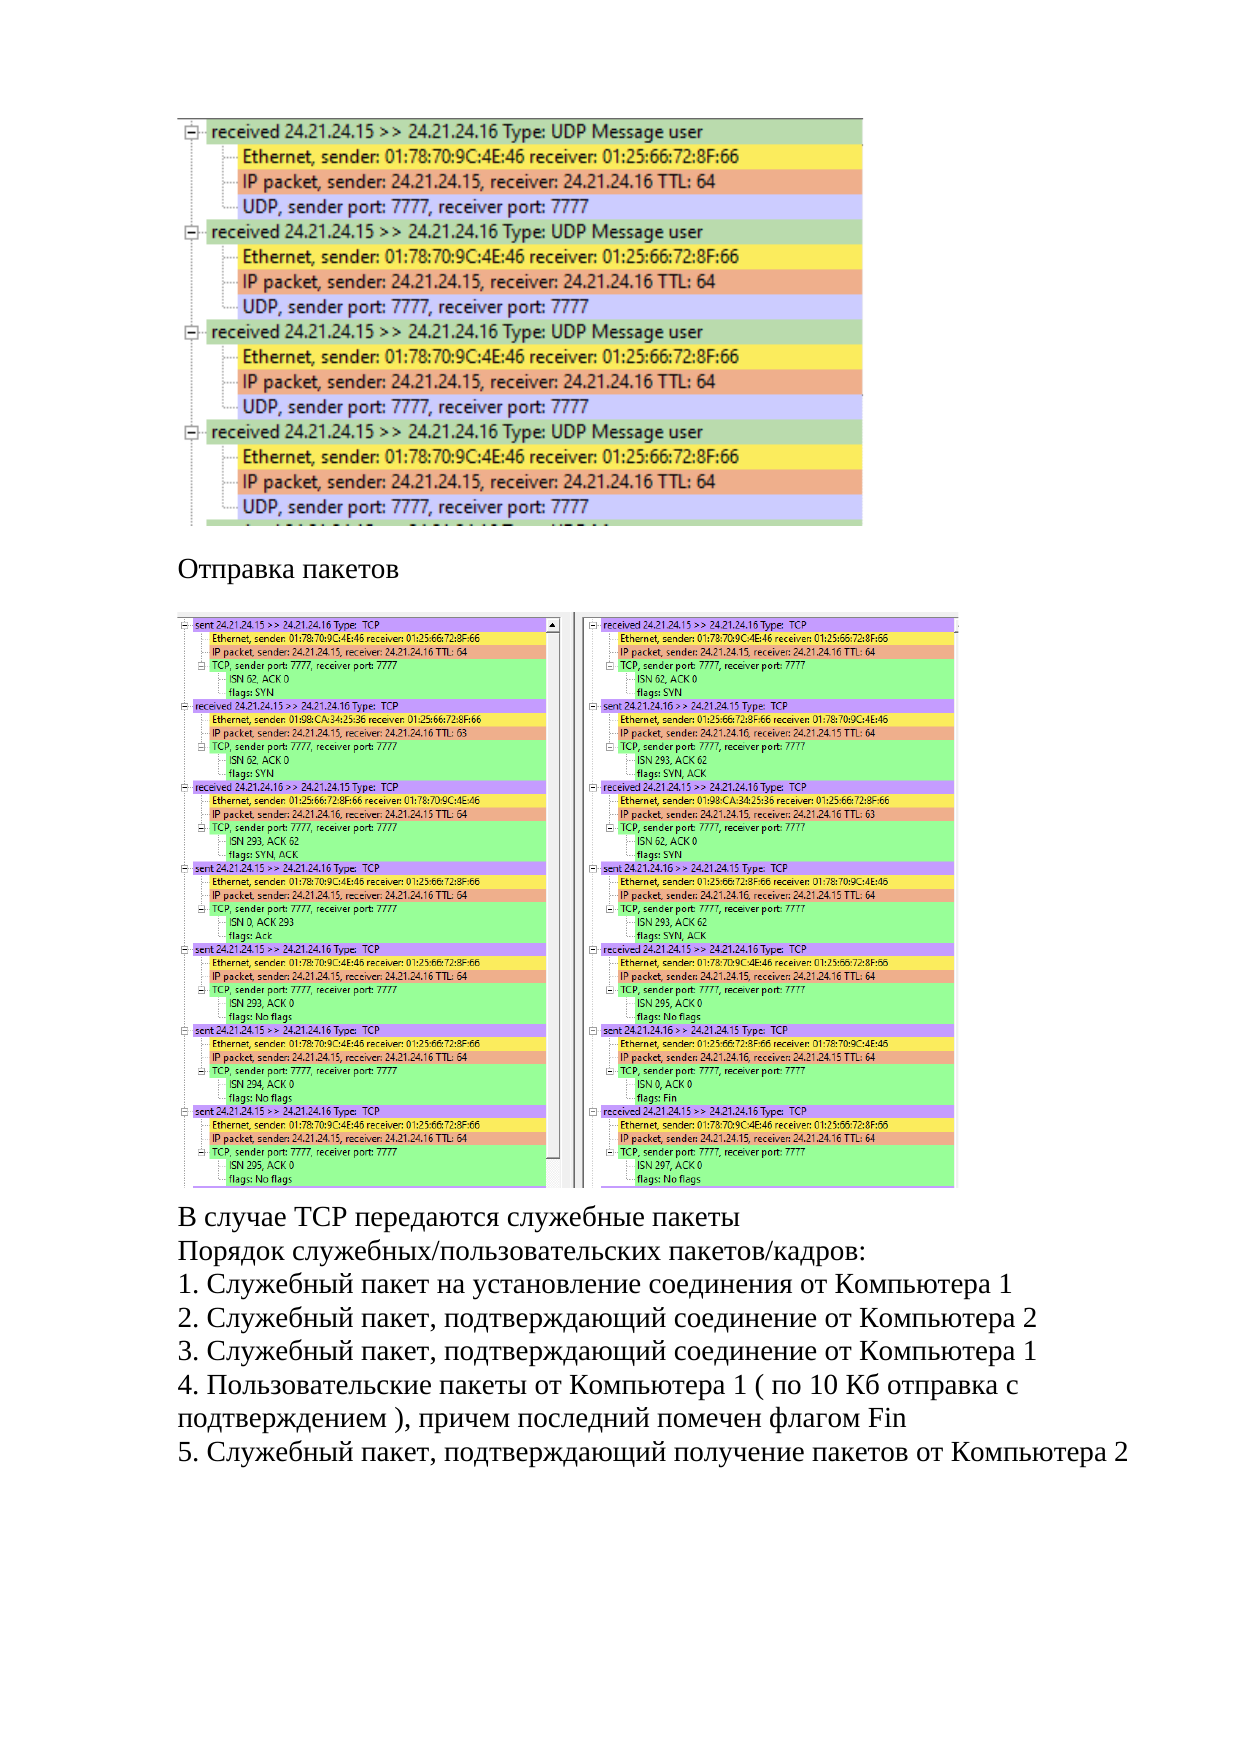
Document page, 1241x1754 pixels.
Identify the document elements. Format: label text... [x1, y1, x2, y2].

picture [177, 612, 959, 1188]
text 4. Пользовательские пакеты от Компьютера 1 ( по 10 Кб отправка с подтверждением ), причем последний помечен флагом Fin [177, 1367, 1152, 1434]
text 5. Служебный пакет, подтверждающий получение пакетов от Компьютера 2 [177, 1434, 1152, 1468]
text В случае TCP передаются служебные пакеты [177, 1199, 1152, 1233]
text 3. Служебный пакет, подтверждающий соединение от Компьютера 1 [177, 1333, 1152, 1367]
text 2. Служебный пакет, подтверждающий соединение от Компьютера 2 [177, 1300, 1152, 1333]
picture [177, 118, 864, 526]
text 1. Служебный пакет на установление соединения от Компьютера 1 [177, 1266, 1152, 1300]
text Порядок служебных/пользовательских пакетов/кадров: [177, 1233, 1152, 1266]
subtitle Отправка пакетов [177, 551, 1152, 584]
